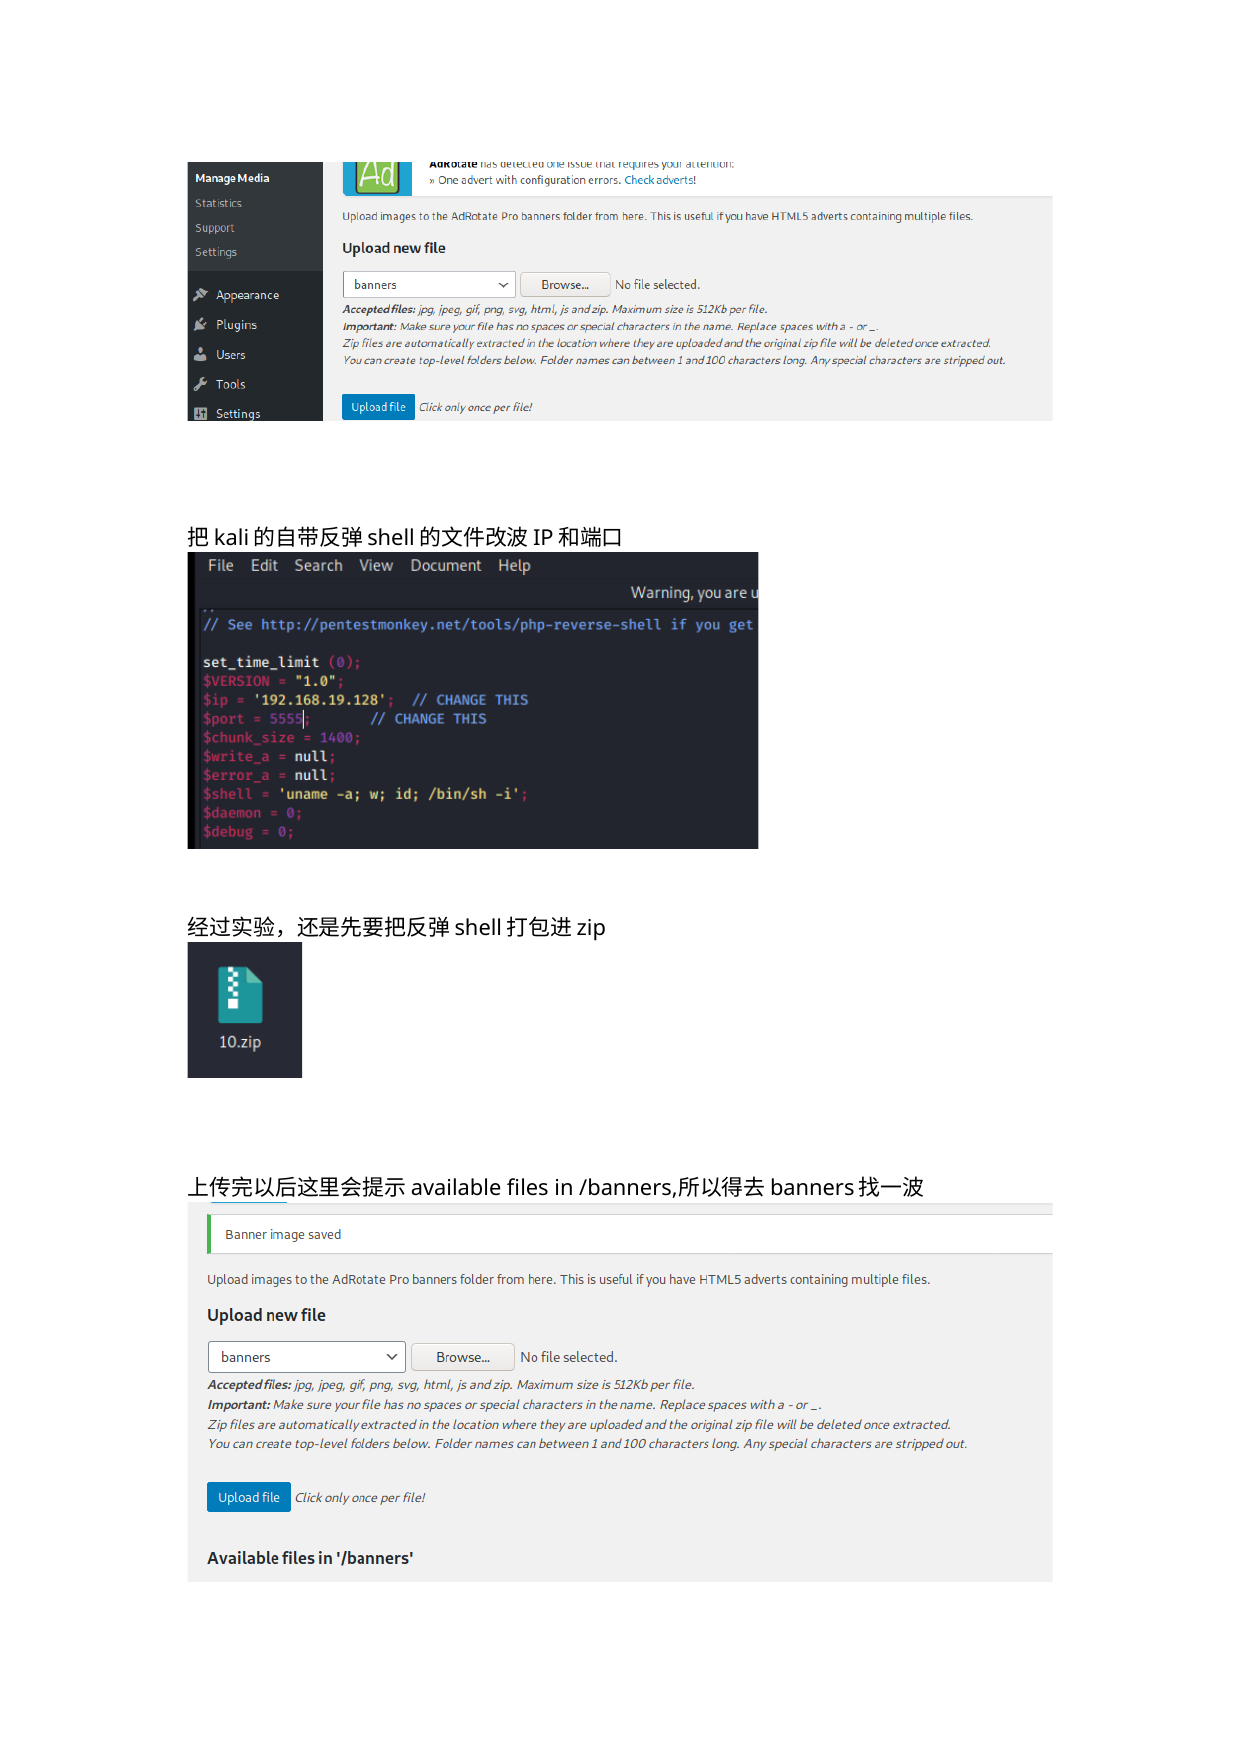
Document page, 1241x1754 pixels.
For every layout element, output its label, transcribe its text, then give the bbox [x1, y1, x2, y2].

picture [187, 162, 1053, 421]
picture [187, 552, 759, 849]
picture [187, 942, 303, 1078]
text 经过实验，还是先要把反弹shell打包进zip [187, 909, 1053, 942]
picture [187, 1202, 1053, 1582]
text 把kali的自带反弹shell的文件改波IP和端口 [187, 519, 1053, 552]
text 上传完以后这里会提示available files in /banners,所以得去banners找一波 [187, 1169, 1053, 1202]
